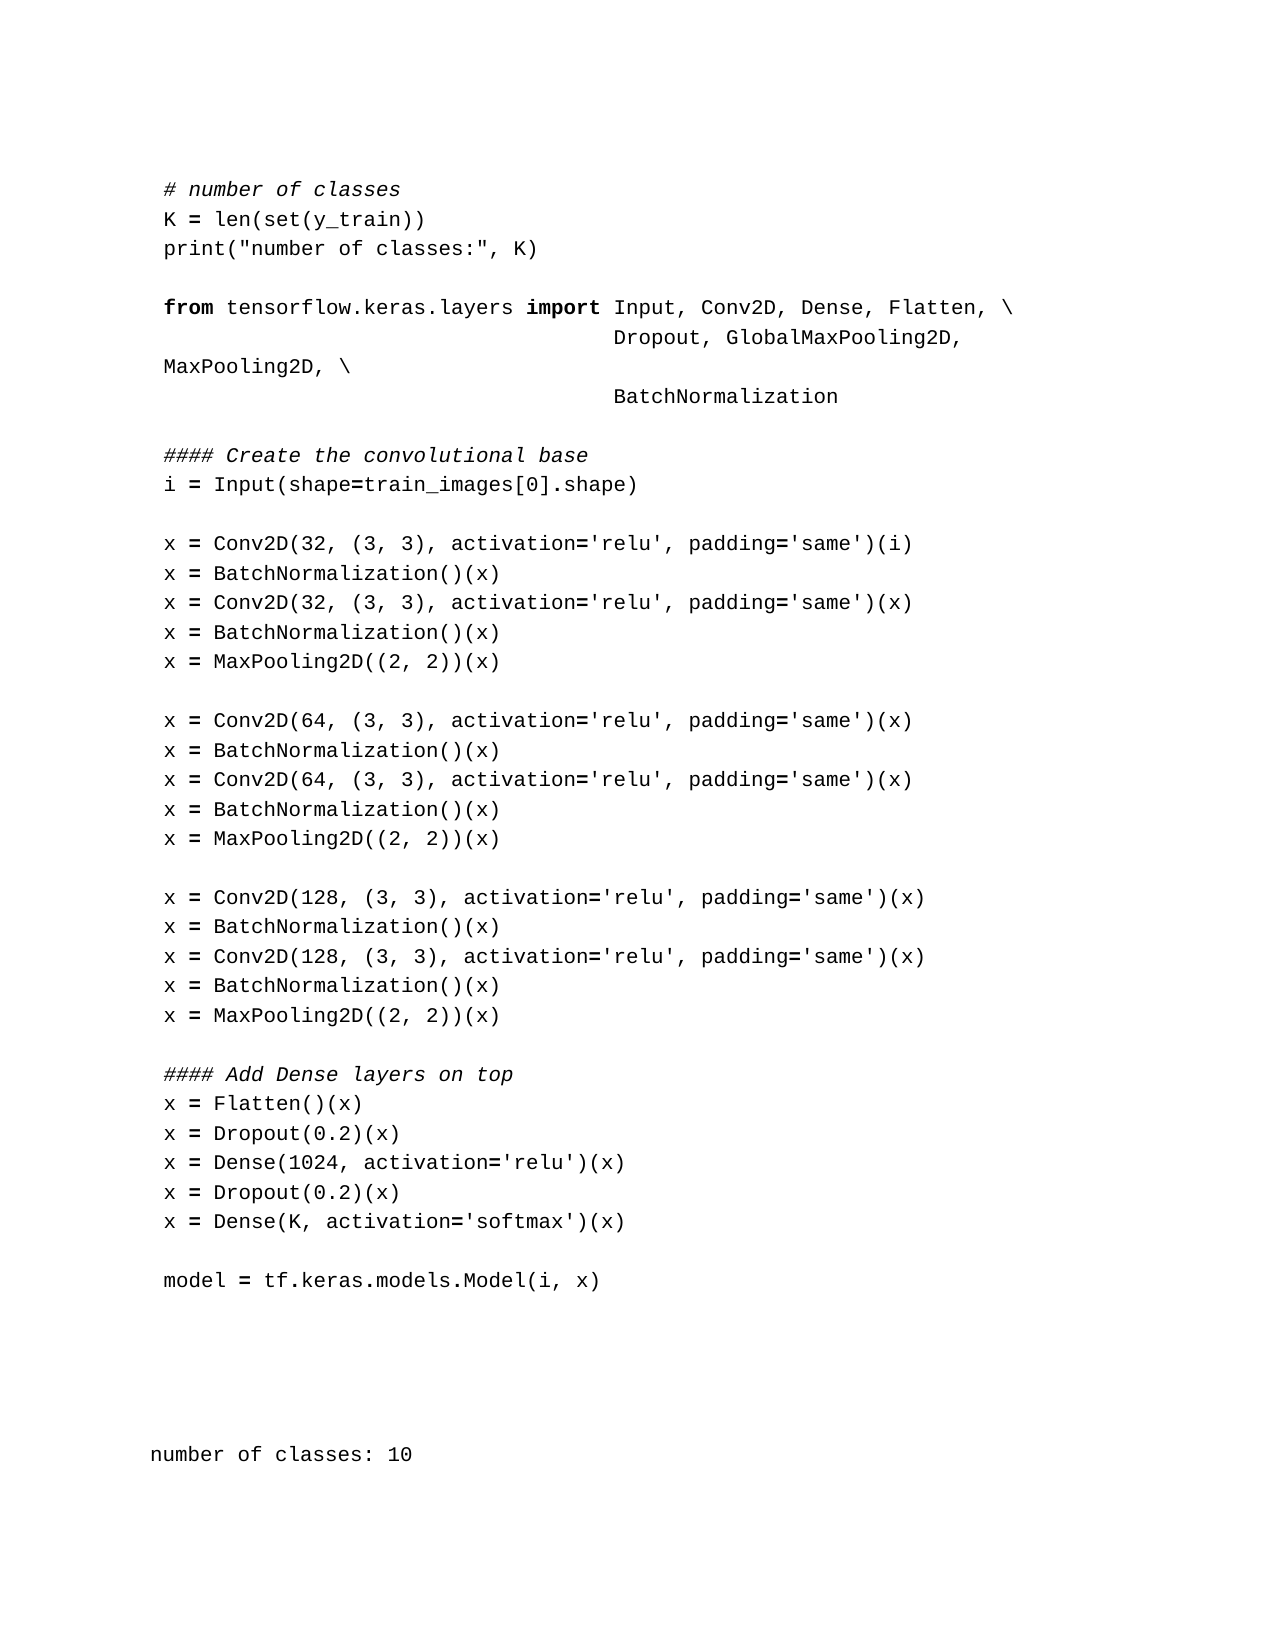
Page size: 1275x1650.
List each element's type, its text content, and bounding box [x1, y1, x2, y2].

text number of classes: 10 [150, 1444, 1125, 1492]
